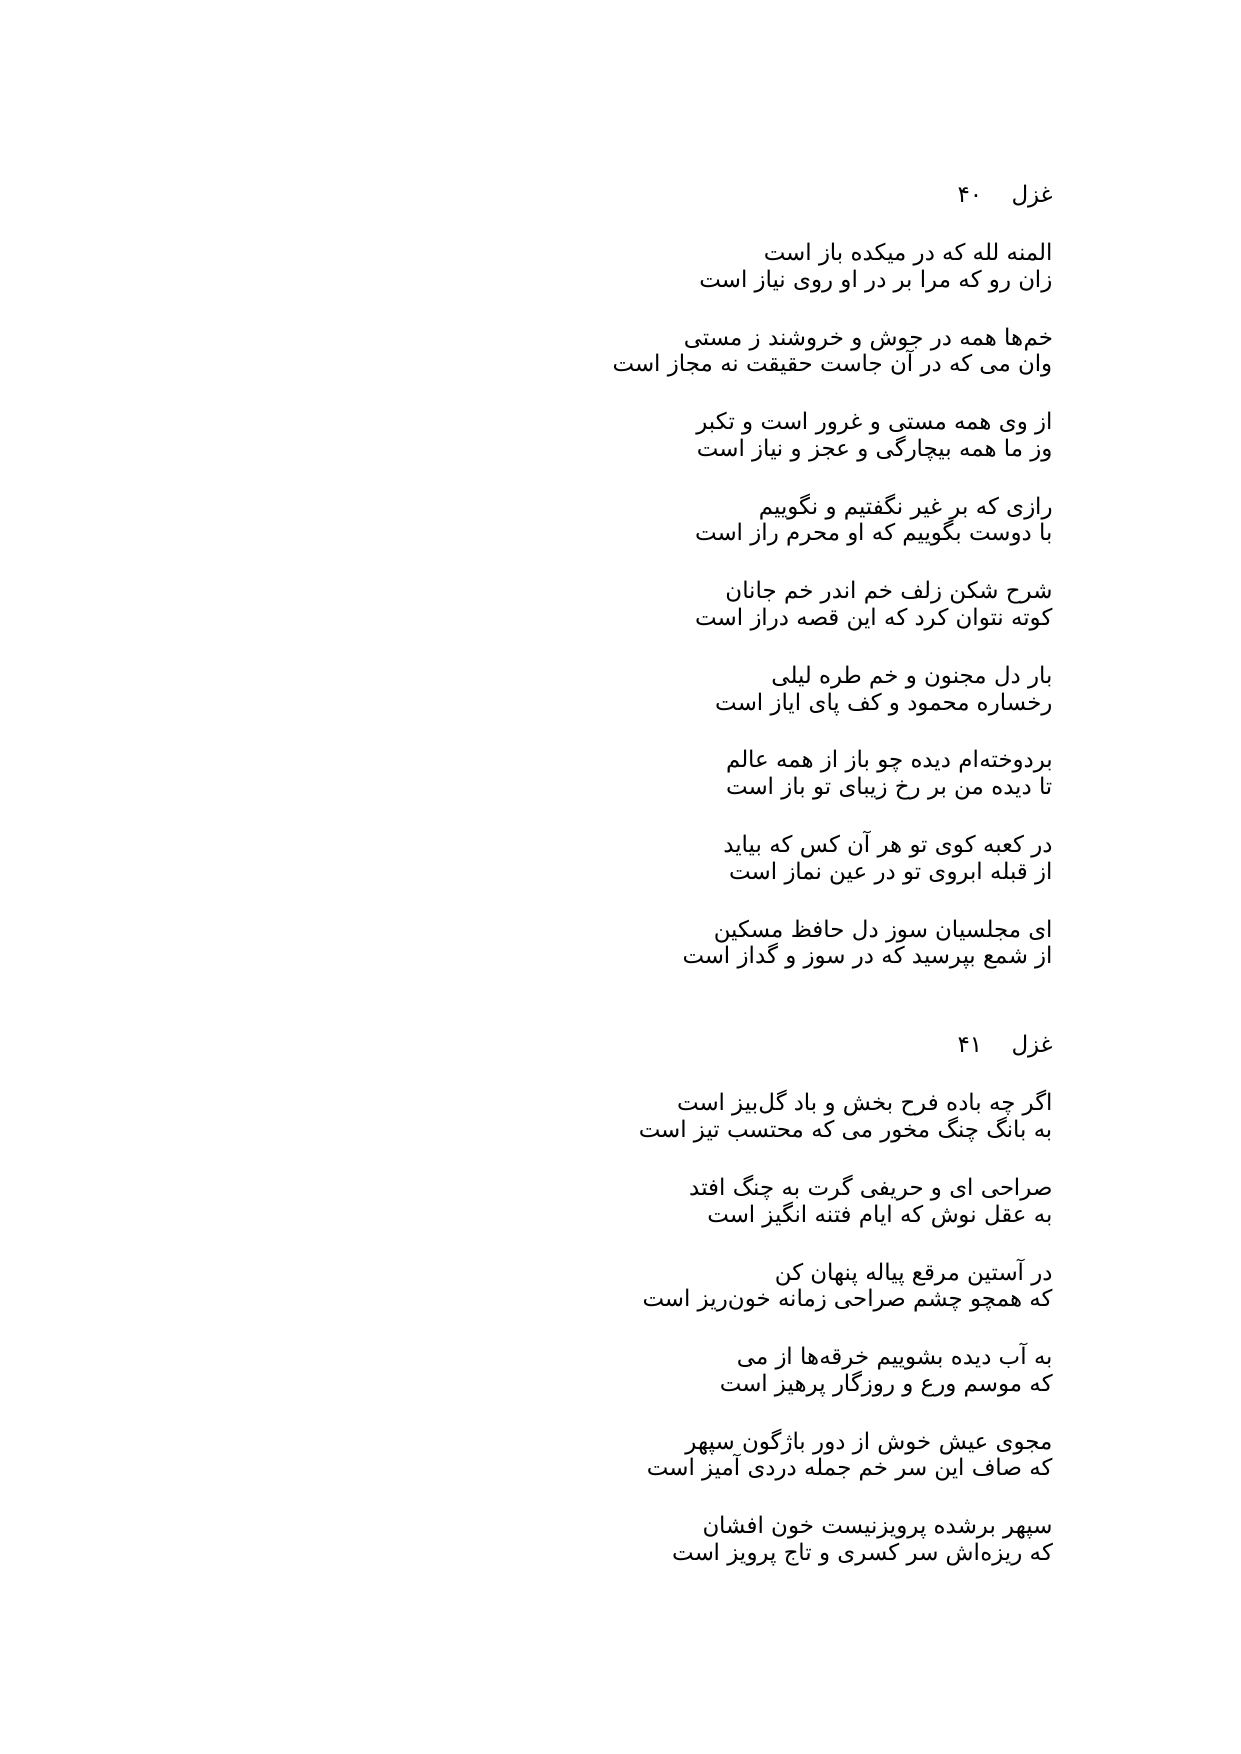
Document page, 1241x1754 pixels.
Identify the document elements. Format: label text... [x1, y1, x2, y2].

text به آب ديده بشوييم خرقه‌ها از می [187, 1343, 1053, 1370]
text سپهر برشده پرويزنيست خون افشان [187, 1512, 1053, 1539]
text بردوخته‌ام ديده چو باز از همه عالم [187, 747, 1053, 773]
text به بانگ چنگ مخور می که محتسب تيز است [187, 1116, 1053, 1143]
text وز ما همه بيچارگی و عجز و نياز است [187, 435, 1053, 462]
text صراحی ای و حريفی گرت به چنگ افتد [187, 1174, 1053, 1201]
text به عقل نوش که ايام فتنه انگيز است [187, 1201, 1053, 1227]
text مجوی عيش خوش از دور باژگون سپهر [187, 1428, 1053, 1454]
text غزل ۴۰ [187, 181, 1053, 208]
text در کعبه کوی تو هر آن کس که بيايد [187, 831, 1053, 858]
text تا ديده من بر رخ زيبای تو باز است [187, 773, 1053, 800]
text از شمع بپرسيد که در سوز و گداز است [187, 942, 1053, 969]
text با دوست بگوييم که او محرم راز است [187, 519, 1053, 546]
text از وی همه مستی و غرور است و تکبر [187, 408, 1053, 435]
text وان می که در آن جاست حقيقت نه مجاز است [187, 350, 1053, 377]
text که موسم ورع و روزگار پرهيز است [187, 1370, 1053, 1397]
text که همچو چشم صراحی زمانه خون‌ريز است [187, 1285, 1053, 1312]
text که ريزه‌اش سر کسری و تاج پرويز است [187, 1539, 1053, 1566]
text بار دل مجنون و خم طره ليلی [187, 662, 1053, 689]
text غزل ۴۱ [187, 1032, 1053, 1058]
text خم‌ها همه در جوش و خروشند ز مستی [187, 324, 1053, 350]
text زان رو که مرا بر در او روی نياز است [187, 266, 1053, 292]
text رخساره محمود و کف پای اياز است [187, 689, 1053, 715]
text کوته نتوان کرد که اين قصه دراز است [187, 604, 1053, 631]
text شرح شکن زلف خم اندر خم جانان [187, 577, 1053, 604]
text اگر چه باده فرح بخش و باد گل‌بيز است [187, 1089, 1053, 1116]
text از قبله ابروی تو در عين نماز است [187, 858, 1053, 884]
text که صاف اين سر خم جمله دردی آميز است [187, 1454, 1053, 1481]
text رازی که بر غير نگفتيم و نگوييم [187, 493, 1053, 519]
text المنه لله که در ميکده باز است [187, 239, 1053, 266]
text در آستين مرقع پياله پنهان کن [187, 1259, 1053, 1285]
text ای مجلسيان سوز دل حافظ مسکين [187, 916, 1053, 942]
